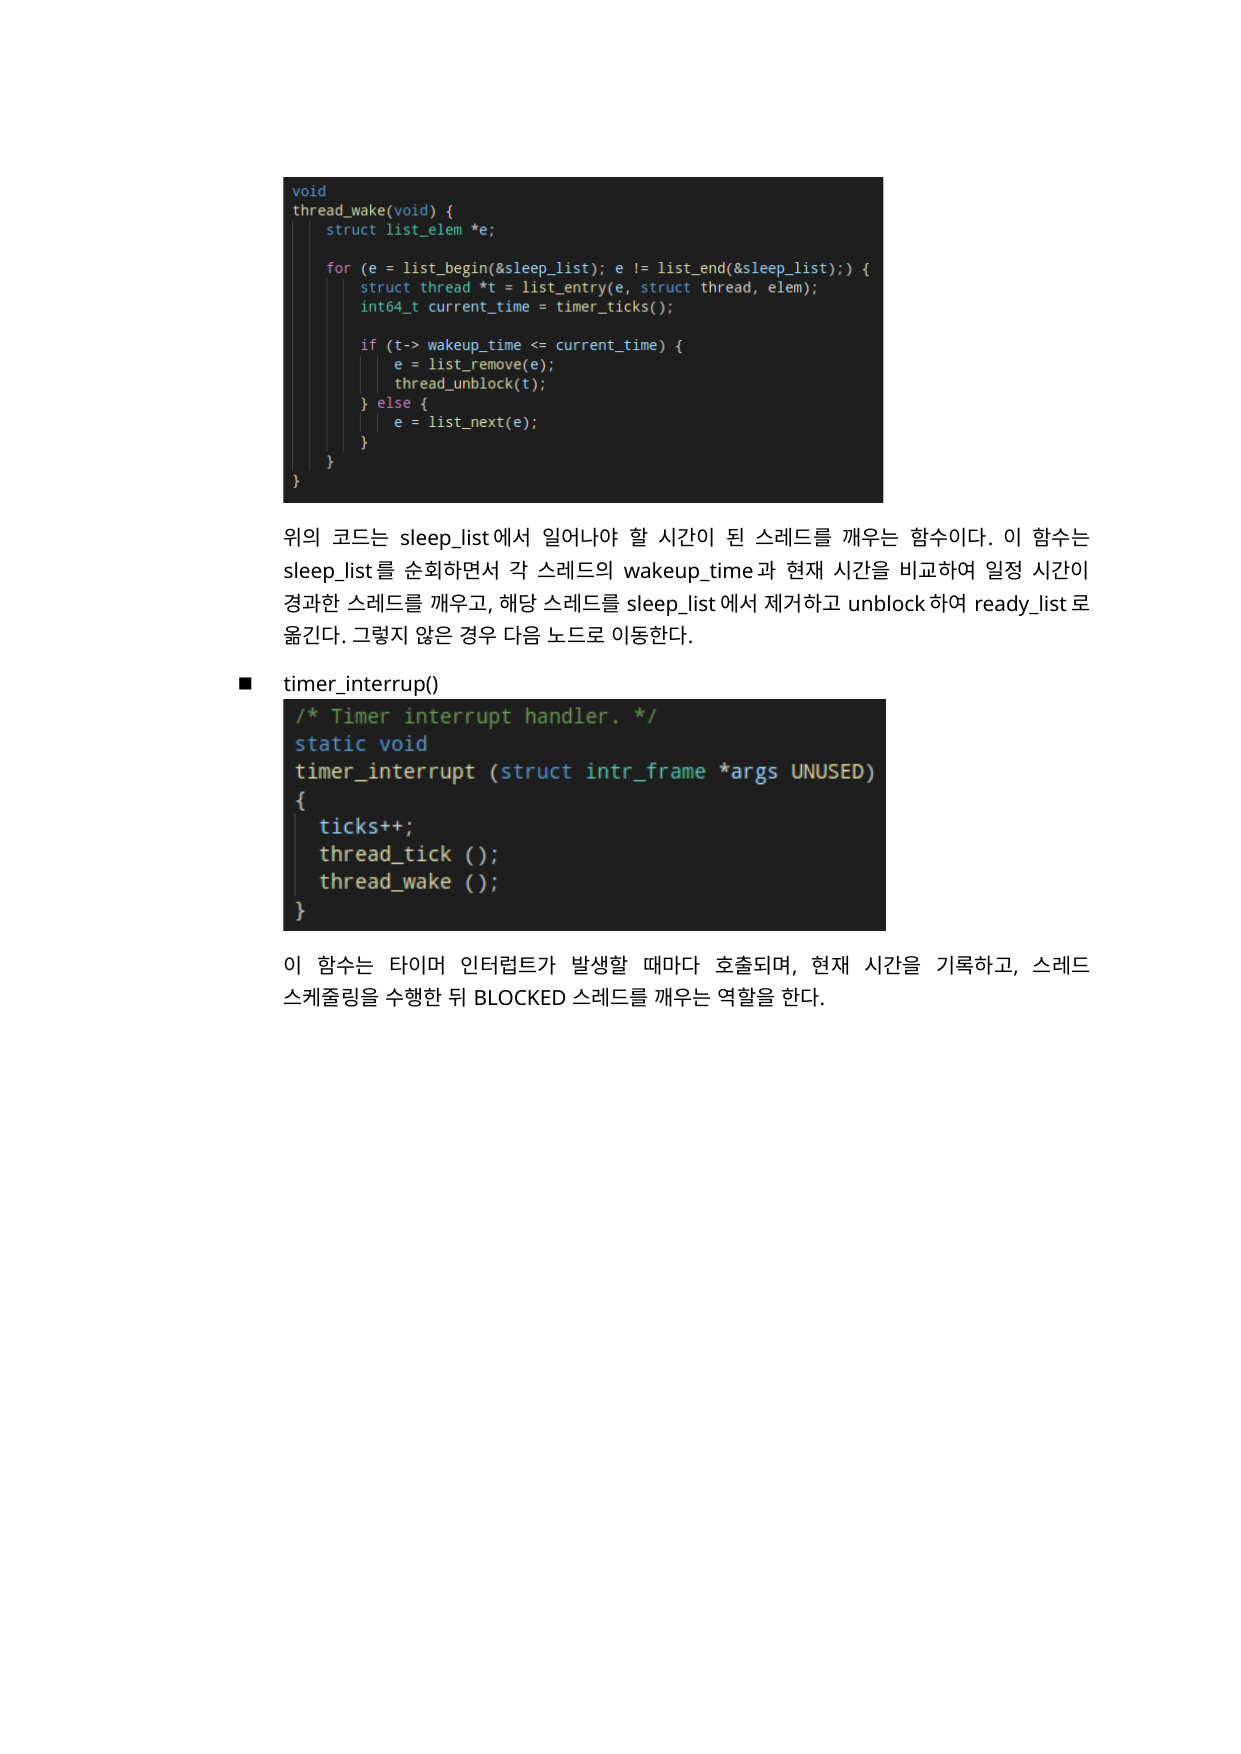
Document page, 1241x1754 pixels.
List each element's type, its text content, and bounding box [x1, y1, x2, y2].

picture [283, 177, 884, 503]
picture [283, 699, 886, 931]
text 이 함수는 타이머 인터럽트가 발생할 때마다 호출되며, 현재 시간을 기록하고, 스레드 스케줄링을 수행한 뒤 BLOCKED 스레드를 깨우는 역할을 한다. [283, 949, 1090, 1012]
text 위의 코드는 sleep_list에서 일어나야 할 시간이 된 스레드를 깨우는 함수이다. 이 함수는 sleep_list를 순회하면서 각 스레드의 wakeup_time과 현재 시간을 비교하여 일정 시간이 경과한 스레드를 깨우고, 해당 스레드를 sleep_list에서 제거하고 unblock하여 ready_list로 옮긴다. 그렇지 않은 경우 다음 노드로 이동한다. [283, 521, 1090, 650]
list timer_interrup() [237, 669, 1090, 697]
